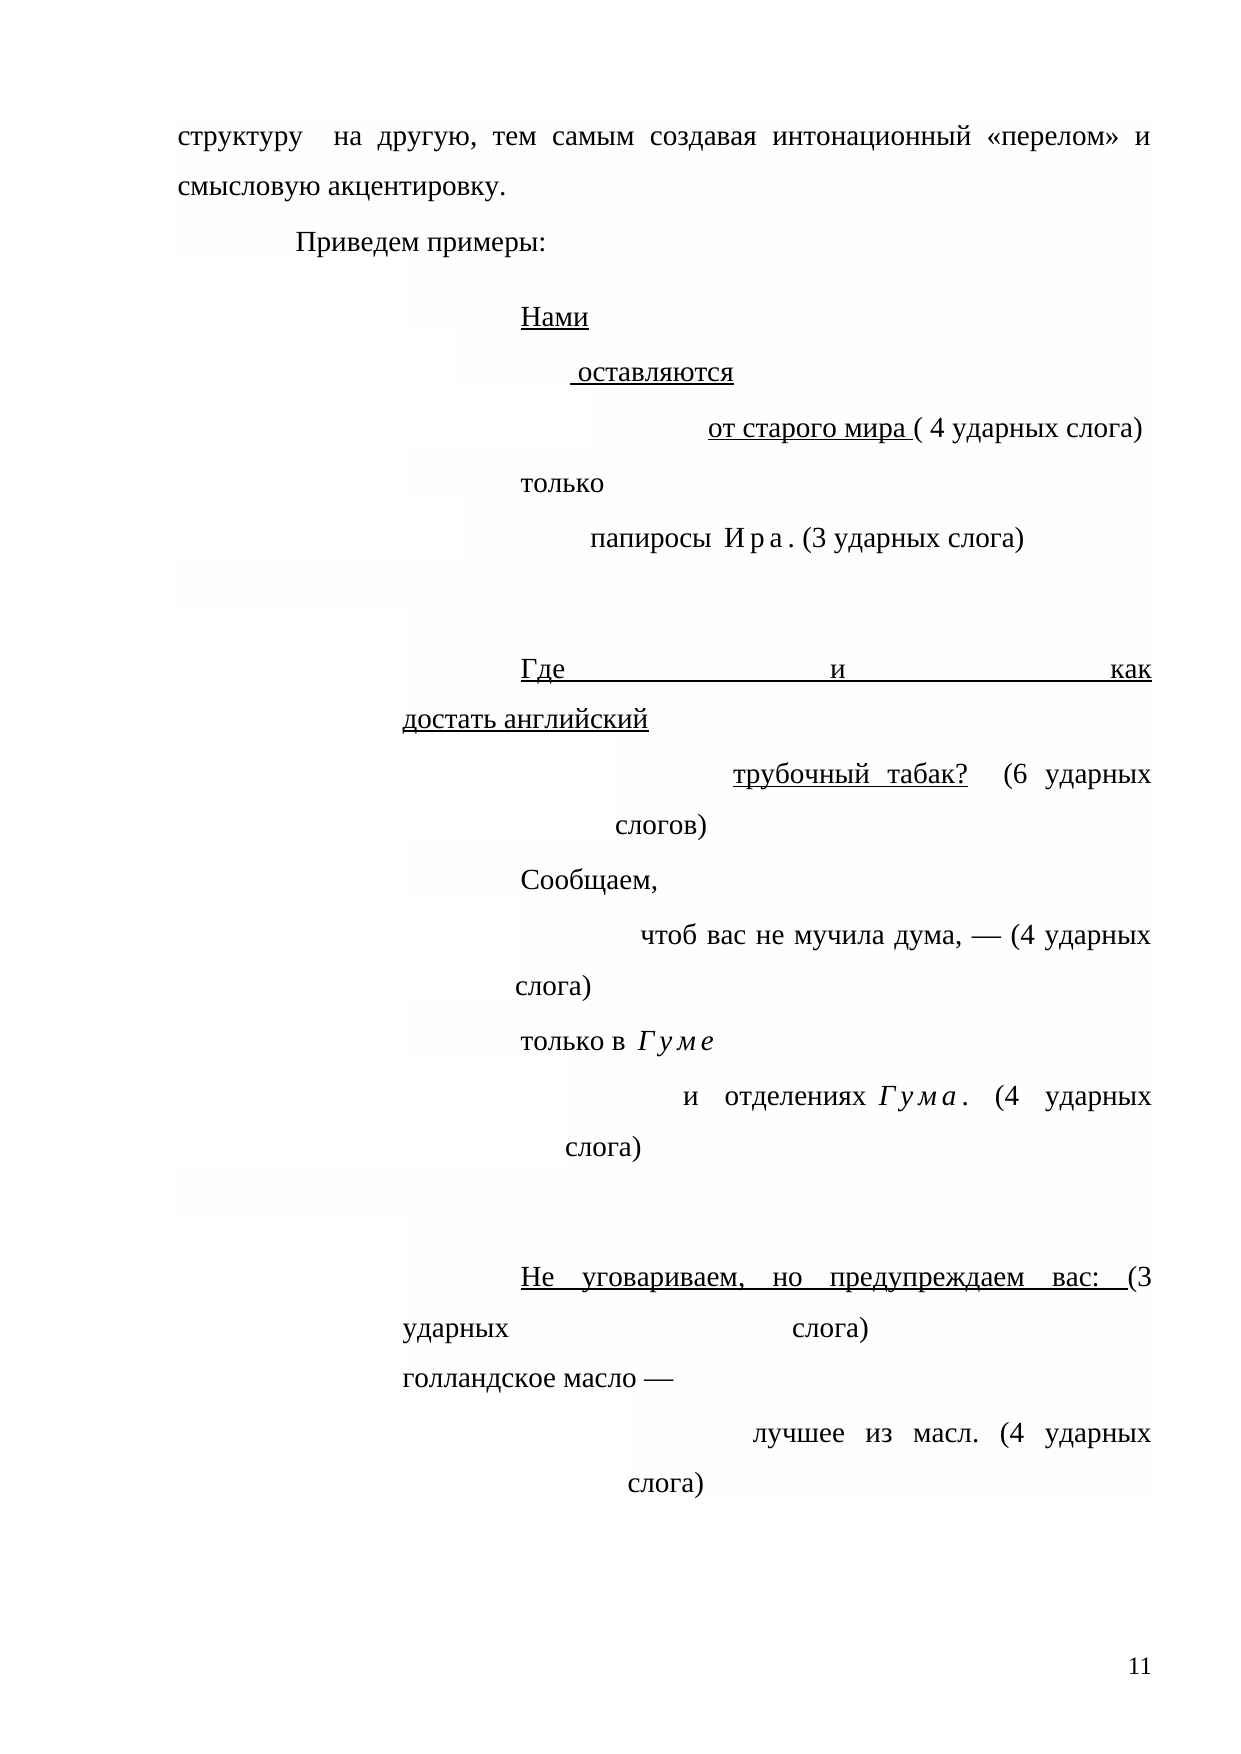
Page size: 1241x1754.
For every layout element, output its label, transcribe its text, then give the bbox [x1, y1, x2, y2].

text только [402, 465, 1152, 498]
text Сообщаем, [402, 862, 1152, 896]
text Где и как достать английский [402, 651, 1152, 735]
text Приведем примеры: [177, 224, 1152, 257]
text оставляются [452, 354, 1152, 388]
text от старого мира ( 4 ударных слога) [590, 410, 1152, 443]
text папиросы Ира. (3 ударных слога) [465, 520, 1152, 554]
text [177, 118, 1152, 202]
text и отделениях Гума. (4 ударных слога) [565, 1078, 1152, 1162]
text Нами [402, 299, 1152, 333]
text Не уговариваем, но предупреждаем вас: (3 ударных слога) голландское масло — [402, 1259, 1152, 1393]
text чтоб вас не мучила дума, — (4 ударных слога) [515, 917, 1152, 1001]
text трубочный табак? (6 ударных слогов) [615, 757, 1152, 840]
text лучшее из масл. (4 ударных слога) [627, 1415, 1152, 1499]
text только в Гуме [402, 1023, 1152, 1057]
